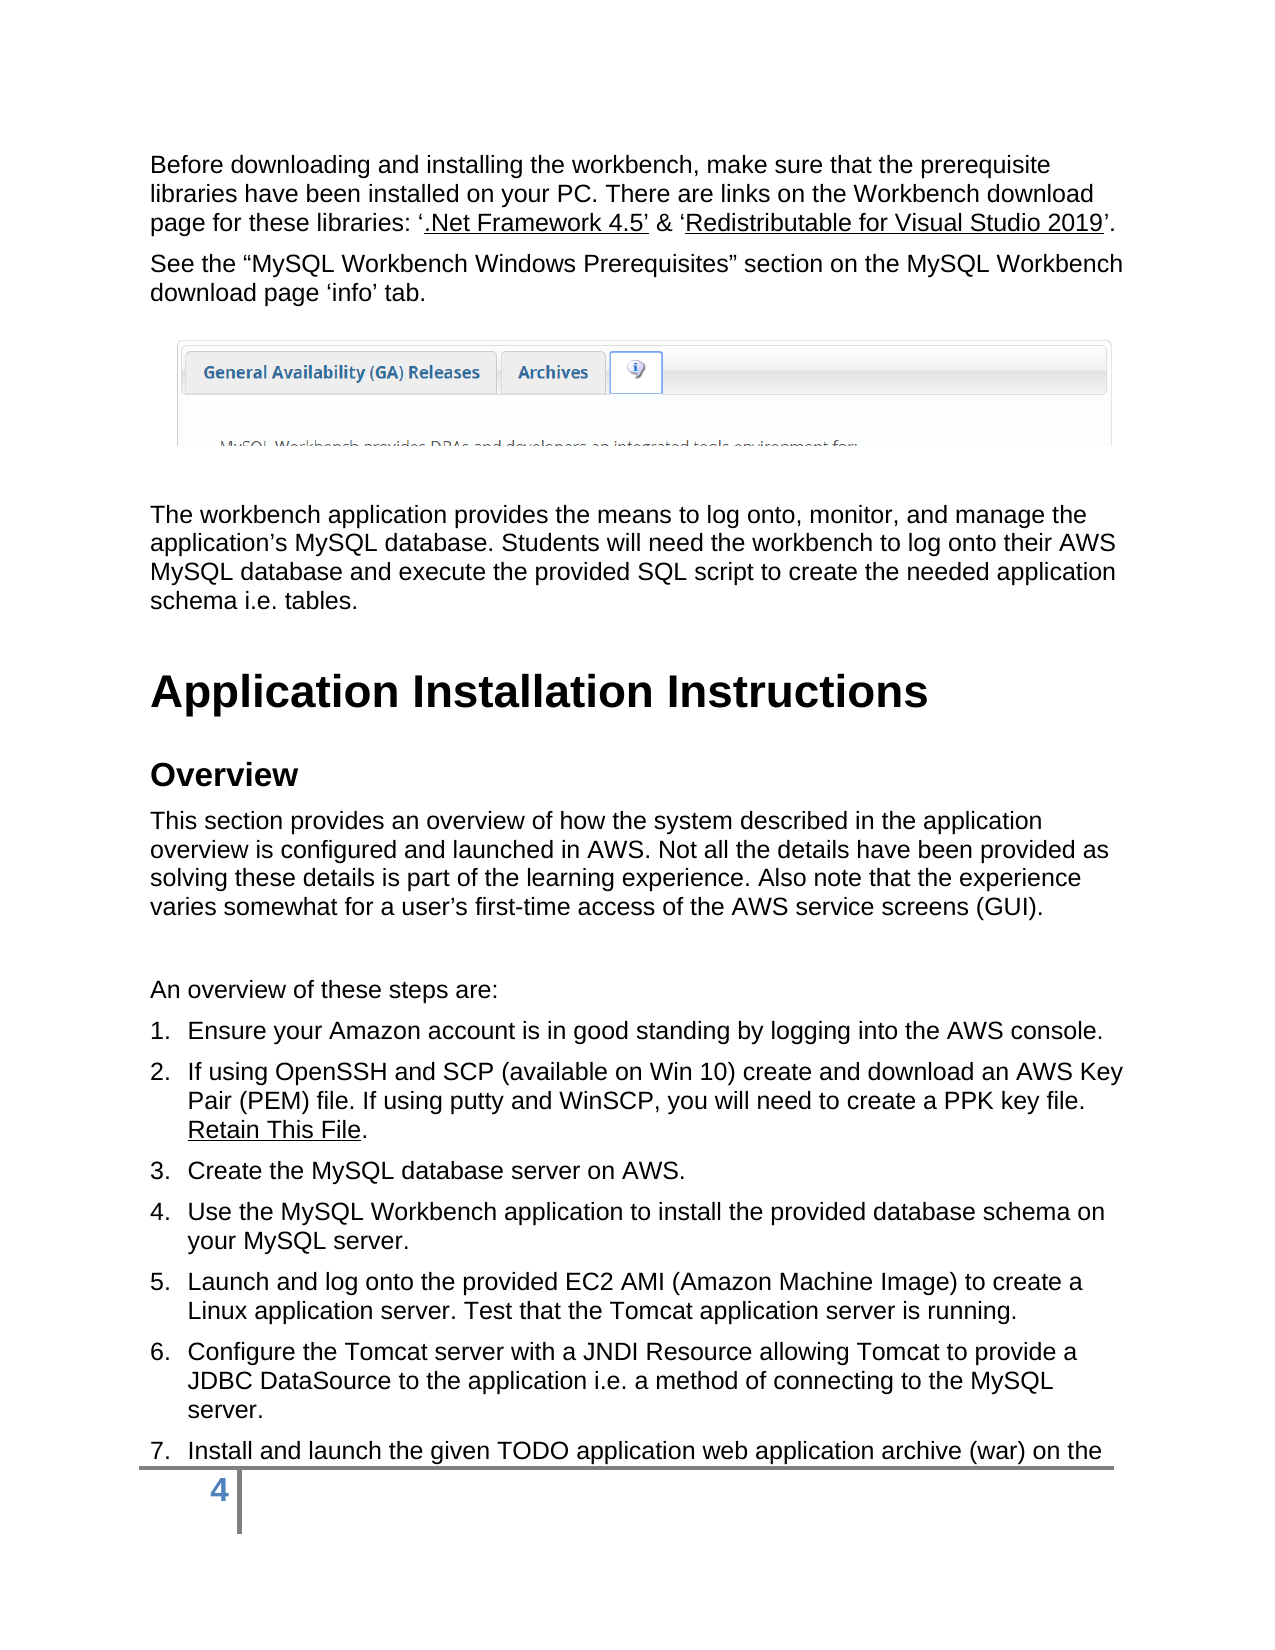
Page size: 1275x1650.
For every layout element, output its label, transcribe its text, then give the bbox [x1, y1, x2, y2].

text This section provides an overview of how the system described in the application overview is configured and launched in AWS. Not all the details have been provided as solving these details is part of the learning experience. Also note that the experience varies somewhat for a user’s first-time access of the AWS service screens (GUI). [150, 806, 1125, 921]
text The workbench application provides the means to log onto, monitor, and manage the application’s MySQL database. Students will need the workbench to log onto their AWS MySQL database and execute the provided SQL script to create the needed application schema i.e. tables. [150, 500, 1125, 615]
list Configure the Tomcat server with a JNDI Resource allowing Tomcat to provide a JDBC DataSource to the application i.e. a method of connecting to the MySQL server. [150, 1337, 1125, 1423]
list If using OpenSSH and SCP (available on Win 10) create and download an AWS Key Pair (PEM) file. If using putty and WinSCP, you will need to create a PPK key file. Retain This File. [150, 1057, 1125, 1143]
subtitle Overview [150, 755, 1125, 793]
picture [150, 318, 1125, 446]
text An overview of these steps are: [150, 974, 1125, 1003]
subtitle Application Installation Instructions [150, 665, 1125, 717]
list Launch and log onto the provided EC2 AMI (Amazon Machine Image) to create a Linux application server. Test that the Tomcat application server is running. [150, 1267, 1125, 1324]
list Ensure your Amazon account is in good standing by logging into the AWS console. [150, 1016, 1125, 1044]
text Before downloading and installing the workbench, make sure that the prerequisite libraries have been installed on your PC. There are links on the Workbench download page for these libraries: ‘.Net Framework 4.5’ & ‘Redistributable for Visual Studio 2019’. [150, 150, 1125, 236]
list Use the MySQL Workbench application to install the provided database schema on your MySQL server. [150, 1197, 1125, 1254]
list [150, 1436, 1125, 1464]
list Create the MySQL database server on AWS. [150, 1156, 1125, 1184]
text See the “MySQL Workbench Windows Prerequisites” section on the MySQL Workbench download page ‘info’ tab. [150, 249, 1125, 306]
